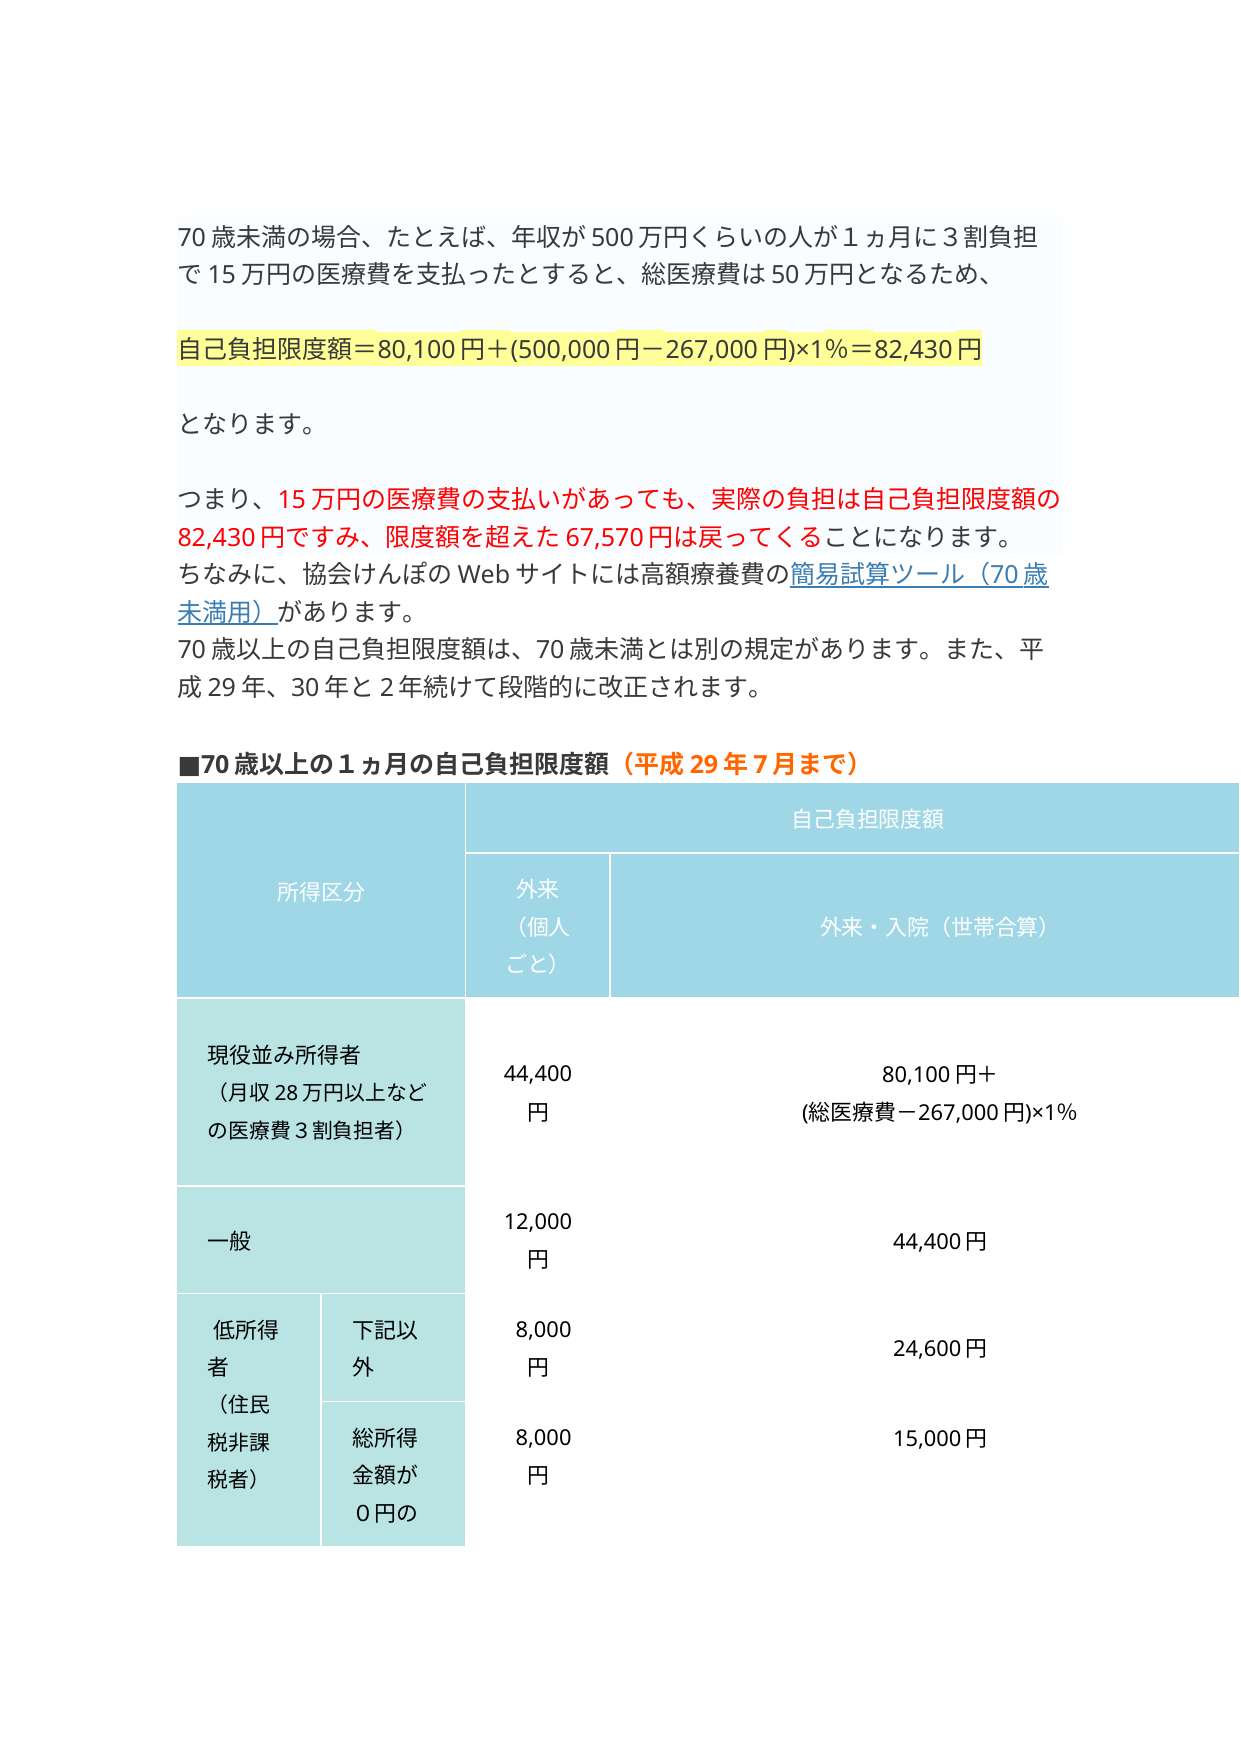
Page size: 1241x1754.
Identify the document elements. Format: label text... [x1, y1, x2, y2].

table_cell 44,400円 [466, 999, 609, 1185]
table_cell 一般 [177, 1187, 465, 1293]
text ■70歳以上の１ヵ月の自己負担限度額（平成29年7月まで） [177, 744, 1063, 782]
table_cell 15,000円 [611, 1402, 1239, 1546]
table_cell 8,000円 [466, 1402, 609, 1546]
text となります。 [177, 404, 1063, 442]
text ちなみに、協会けんぽのWebサイトには高額療養費の簡易試算ツール（70歳未満用）があります。 [177, 554, 1063, 629]
table_cell 総所得金額が０円の世帯 （年金収入のみの場合、年金受給額80万円以下など） [322, 1402, 465, 1546]
text つまり、15万円の医療費の支払いがあっても、実際の負担は自己負担限度額の82,430円ですみ、限度額を超えた67,570円は戻ってくることになります。 [177, 479, 1063, 554]
table_cell 12,000円 [466, 1187, 609, 1293]
table_header 自己負担限度額 [466, 783, 1239, 852]
table_cell 下記以外 [322, 1294, 465, 1401]
table_cell 44,400円 [611, 1187, 1239, 1293]
table_cell 80,100円＋ (総医療費－267,000円)×1％ [611, 999, 1239, 1185]
table_header 所得区分 [177, 783, 465, 997]
text 自己負担限度額＝80,100円＋(500,000円－267,000円)×1％＝82,430円 [177, 329, 1063, 367]
table_cell 24,600円 [611, 1294, 1239, 1401]
table_cell 外来・入院（世帯合算） [611, 854, 1239, 997]
table_cell 8,000円 [466, 1294, 609, 1401]
table_cell 外来（個人ごと） [466, 854, 609, 997]
table_cell 現役並み所得者 （月収28万円以上などの医療費３割負担者） [177, 999, 465, 1185]
table_cell 低所得者 （住民税非課税者） [177, 1294, 320, 1546]
text 70歳未満の場合、たとえば、年収が500万円くらいの人が１ヵ月に３割負担で15万円の医療費を支払ったとすると、総医療費は50万円となるため、 [177, 217, 1063, 292]
text 70歳以上の自己負担限度額は、70歳未満とは別の規定があります。また、平成29年、30年と2年続けて段階的に改正されます。 [177, 629, 1063, 704]
